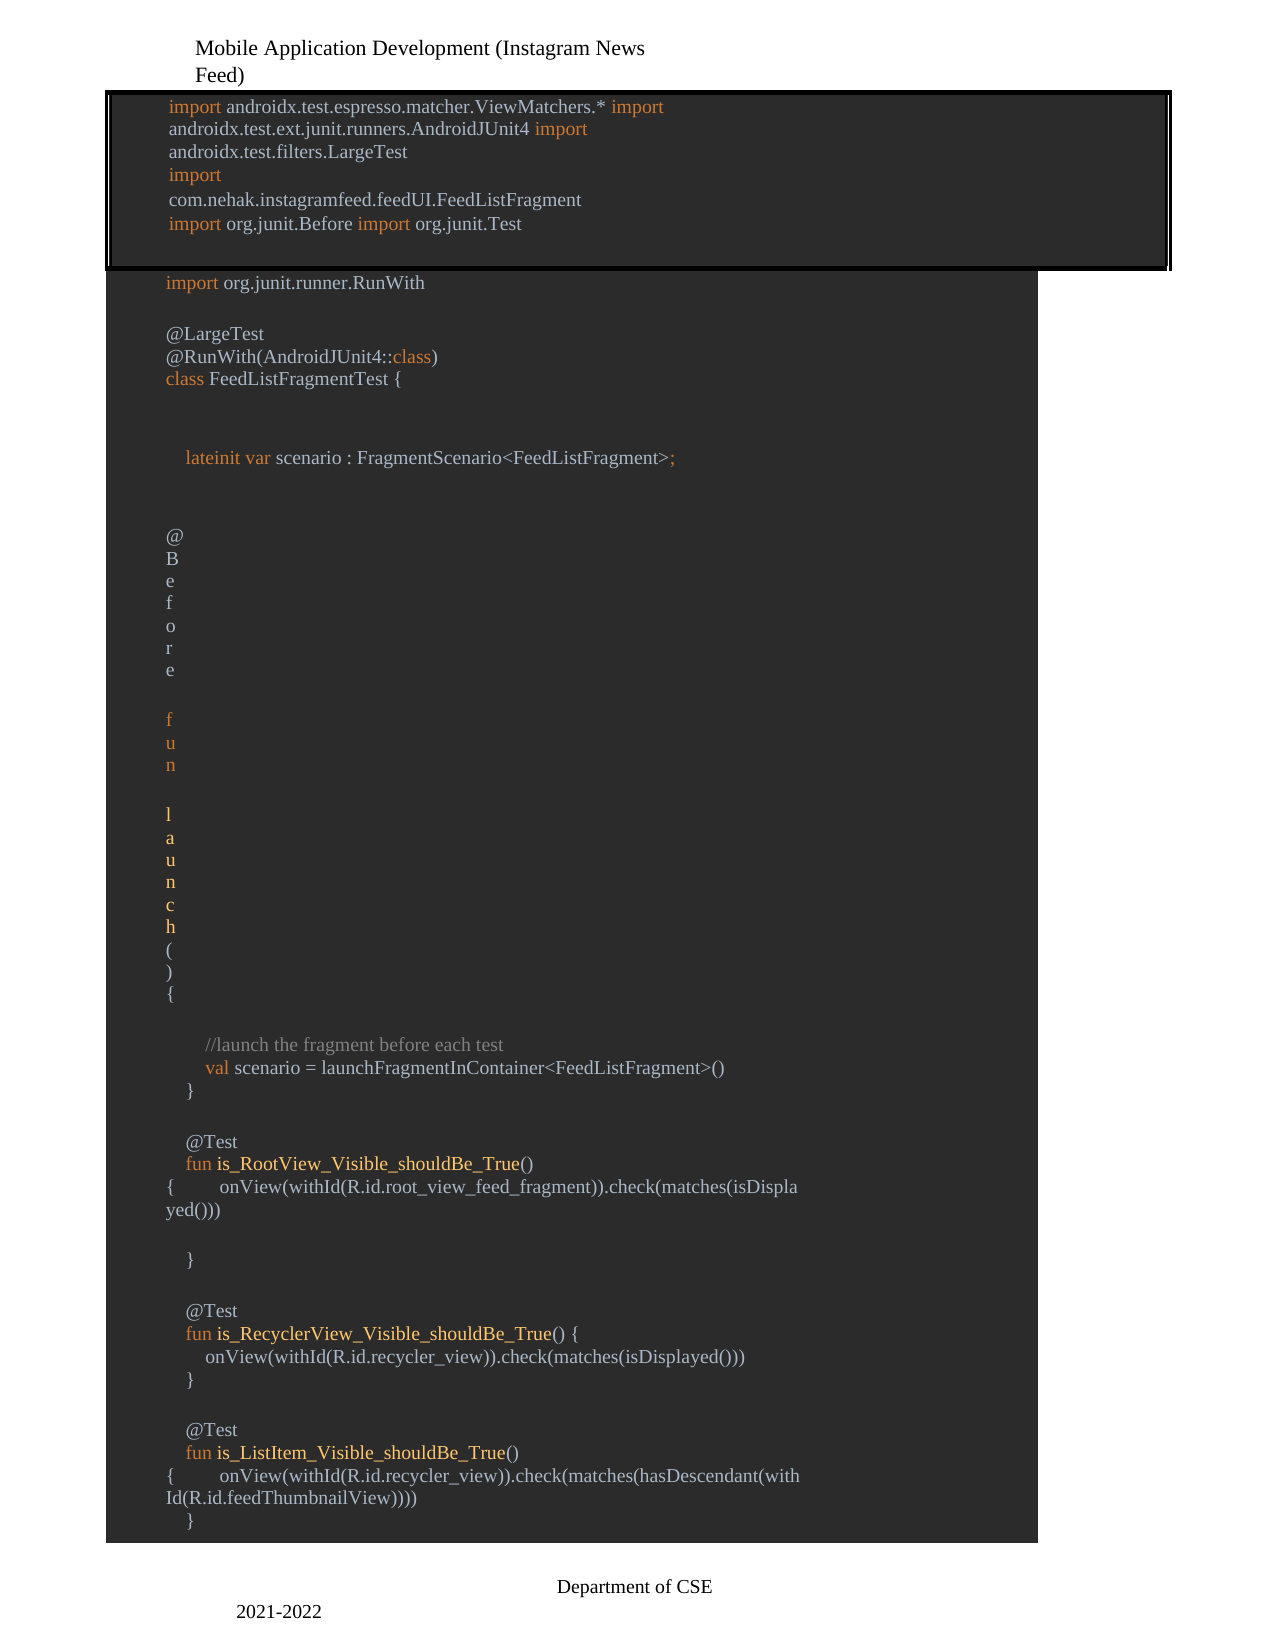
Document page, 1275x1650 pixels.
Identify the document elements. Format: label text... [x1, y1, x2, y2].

table_cell import org.junit.runner.RunWith @LargeTest @RunWith(AndroidJUnit4::class) class FeedListFragmentTest { lateinit var scenario : FragmentScenario<FeedListFragment>; @Before fun launch(){ //launch the fragment before each test val scenario = launchFragmentInContainer<FeedListFragment>() } @Test fun is_RootView_Visible_shouldBe_True() { onView(withId(R.id.root_view_feed_fragment)).check(matches(isDisplayed())) } @Test fun is_RecyclerView_Visible_shouldBe_True() { onView(withId(R.id.recycler_view)).check(matches(isDisplayed())) } @Test fun is_ListItem_Visible_shouldBe_True() { onView(withId(R.id.recycler_view)).check(matches(hasDescendant(withId(R.id.feedThumbnailView)))) } [106, 271, 1038, 1543]
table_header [112, 95, 1165, 266]
